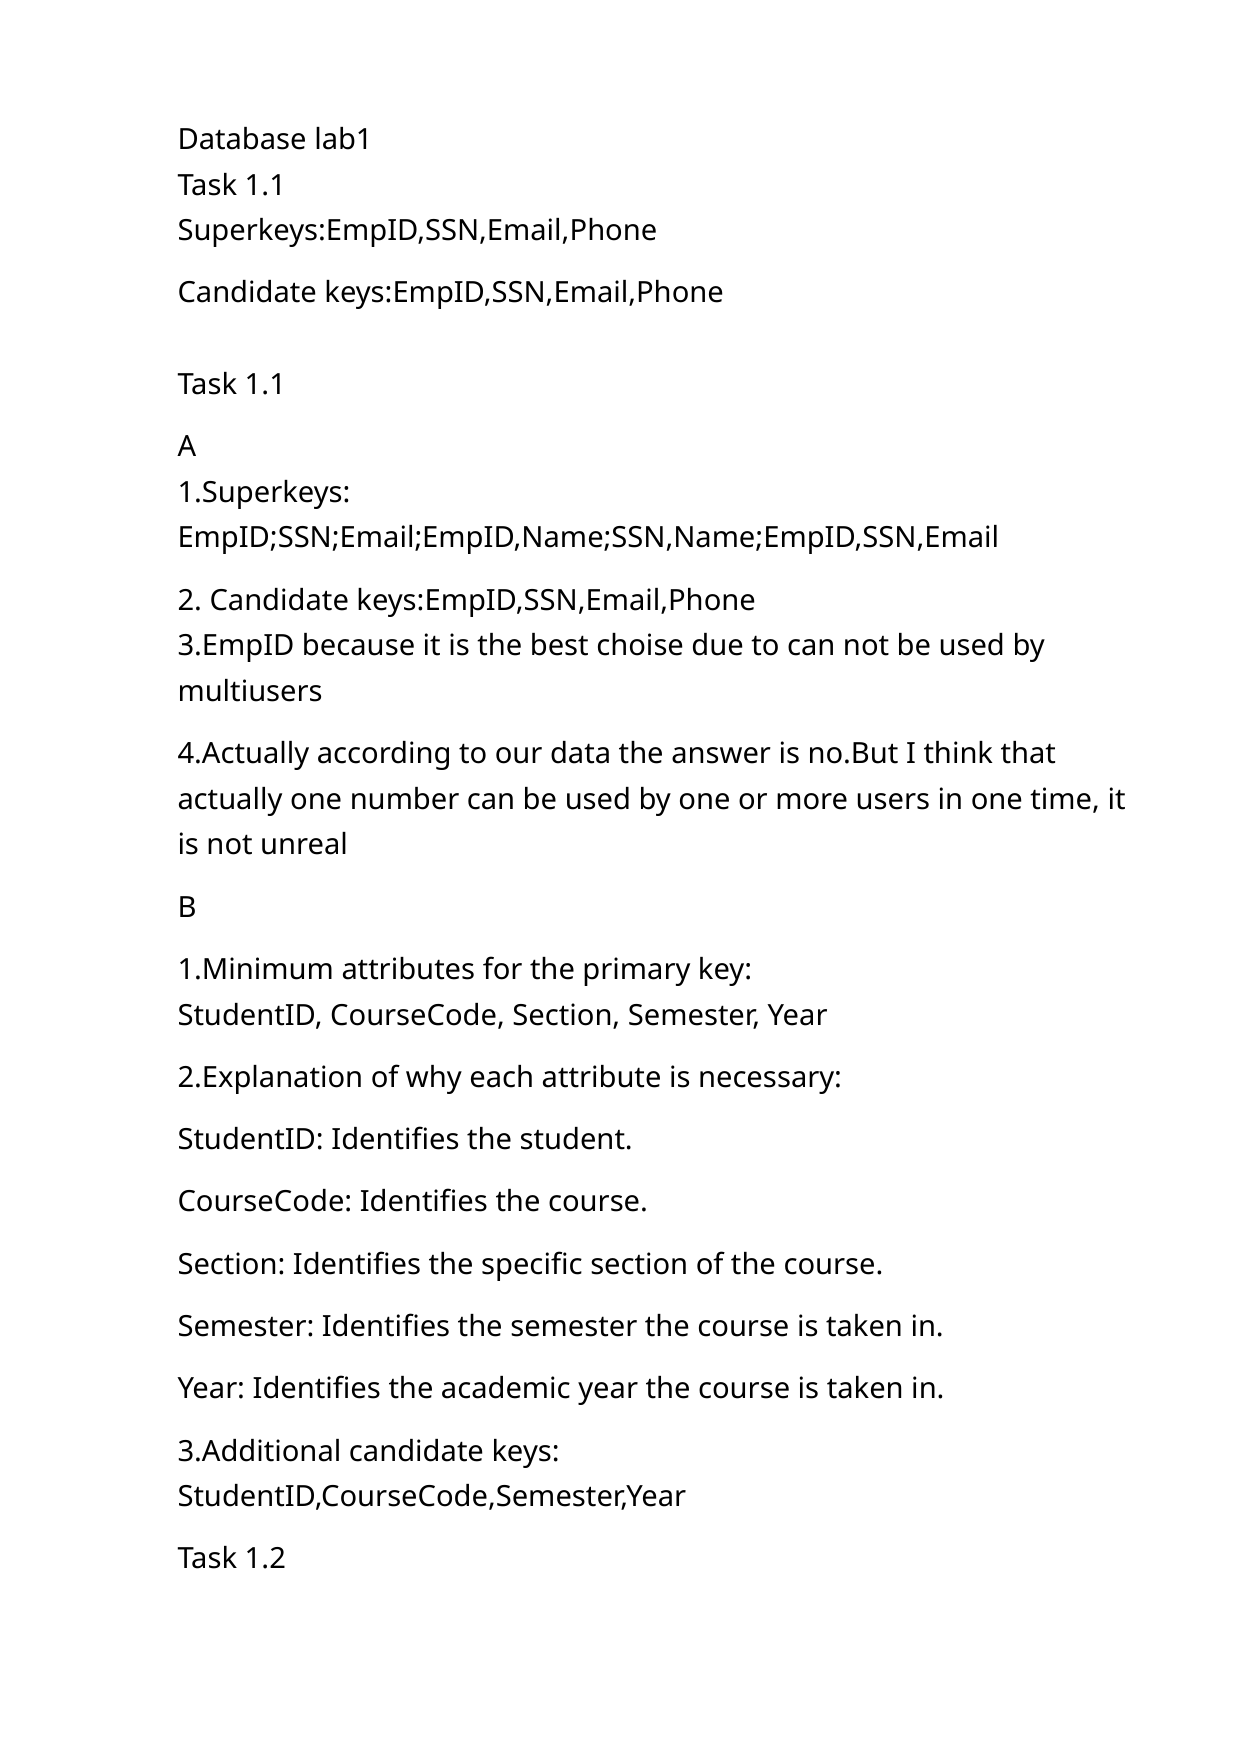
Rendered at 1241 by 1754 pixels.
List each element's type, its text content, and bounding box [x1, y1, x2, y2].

text Year: Identifies the academic year the course is taken in. [177, 1367, 1152, 1407]
text CourseCode: Identifies the course. [177, 1181, 1152, 1220]
text A 1.Superkeys: EmpID;SSN;Email;EmpID,Name;SSN,Name;EmpID,SSN,Email [177, 425, 1152, 556]
text Semester: Identifies the semester the course is taken in. [177, 1305, 1152, 1345]
text Database lab1 Task 1.1 Superkeys:EmpID,SSN,Email,Phone [177, 118, 1152, 249]
text 4.Actually according to our data the answer is no.But I think that actually one number can be used by one or more users in one time, it is not unreal [177, 732, 1152, 863]
text 2. Candidate keys:EmpID,SSN,Email,Phone 3.EmpID because it is the best choise due to can not be used by multiusers [177, 579, 1152, 710]
text Task 1.2 [177, 1538, 1152, 1577]
text Candidate keys:EmpID,SSN,Email,Phone Task 1.1 [177, 272, 1152, 403]
text 2.Explanation of why each attribute is necessary: [177, 1056, 1152, 1096]
text StudentID: Identifies the student. [177, 1118, 1152, 1158]
text Section: Identifies the specific section of the course. [177, 1243, 1152, 1283]
text B [177, 886, 1152, 926]
text 3.Additional candidate keys: StudentID,CourseCode,Semester,Year [177, 1430, 1152, 1515]
text 1.Minimum attributes for the primary key: StudentID, CourseCode, Section, Semester, Year [177, 948, 1152, 1033]
